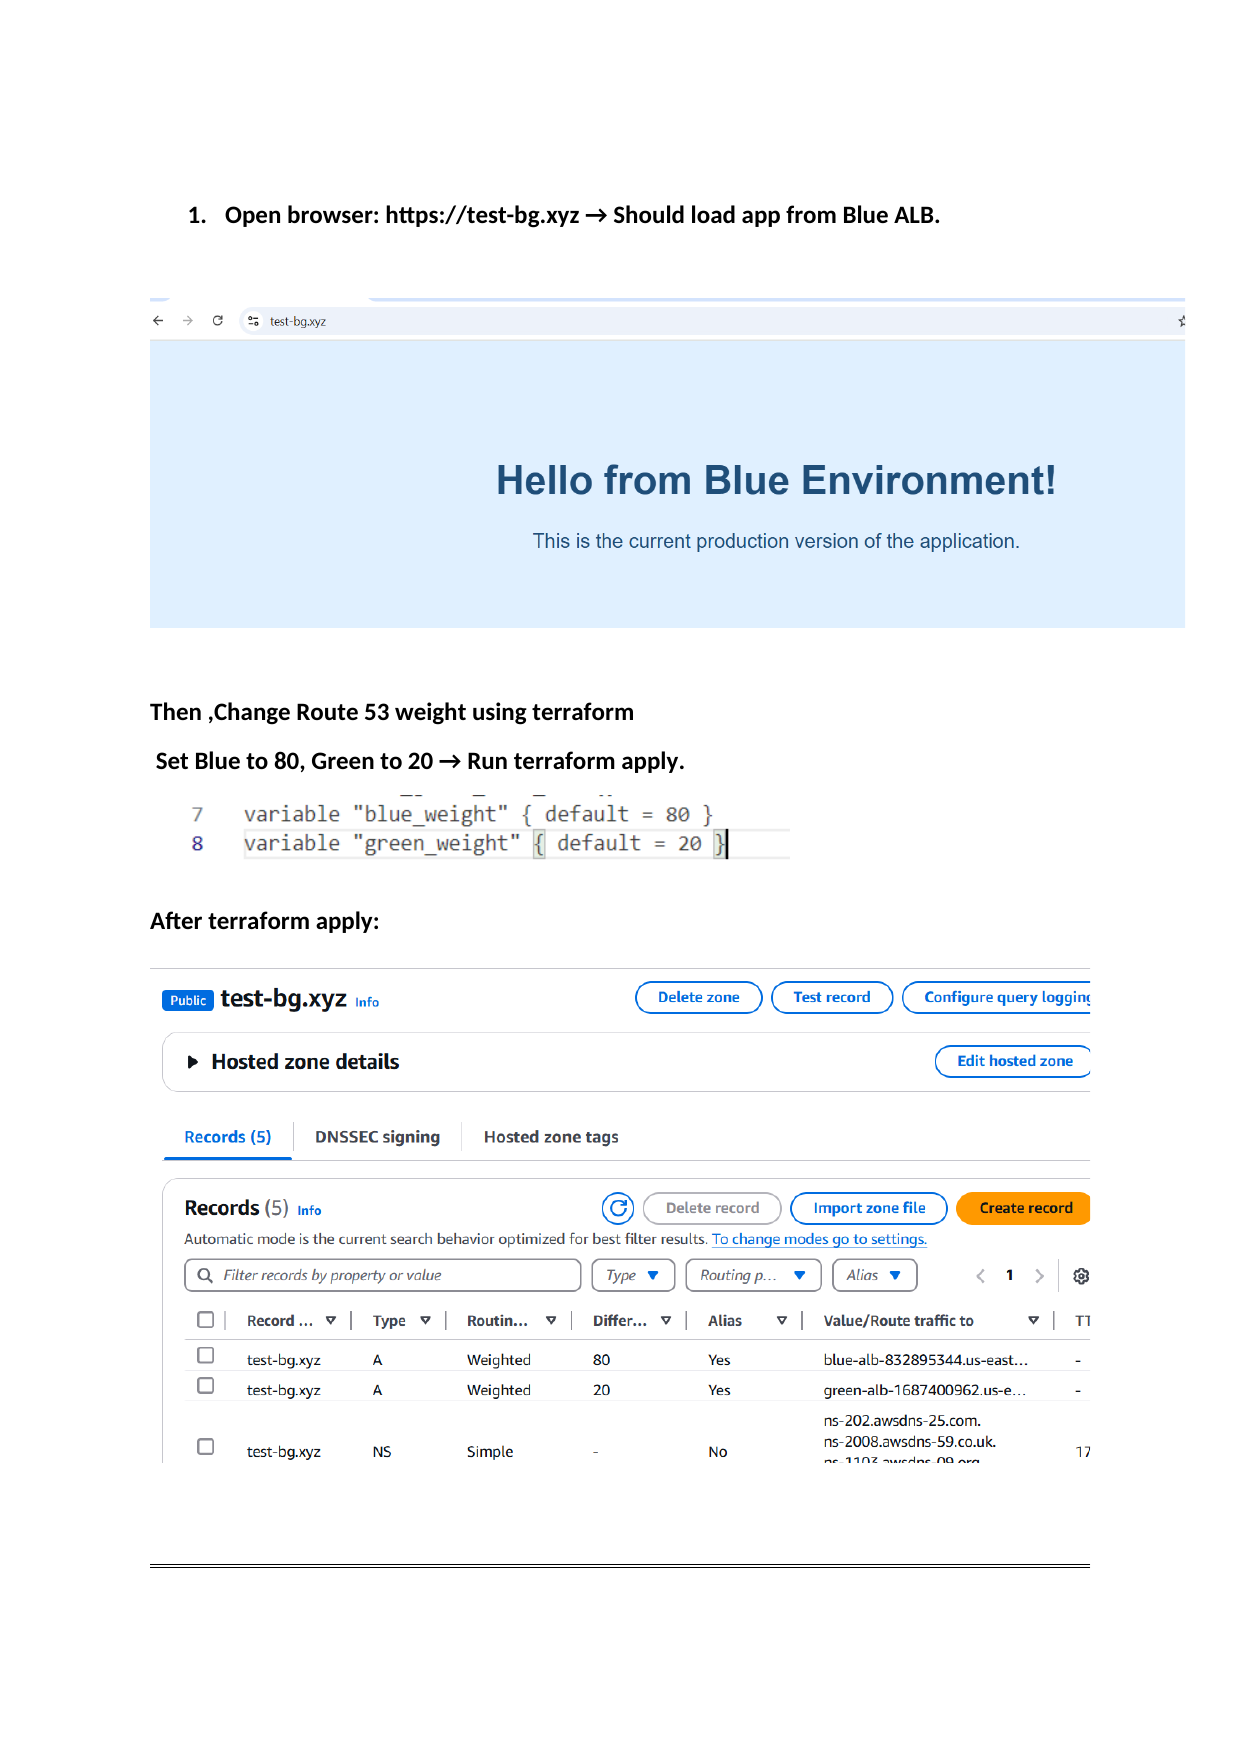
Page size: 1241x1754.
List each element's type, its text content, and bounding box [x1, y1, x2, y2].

picture [150, 795, 790, 887]
text Set Blue to 80, Green to 20 → Run terraform apply. [150, 746, 1090, 776]
text Then ,Change Route 53 weight using terraform [150, 696, 1090, 726]
picture [150, 954, 1091, 1463]
picture [150, 298, 1186, 628]
text After terraform apply: [150, 905, 1090, 936]
list Open browser: https://test-bg.xyz → Should load app from Blue ALB. [187, 199, 1090, 230]
